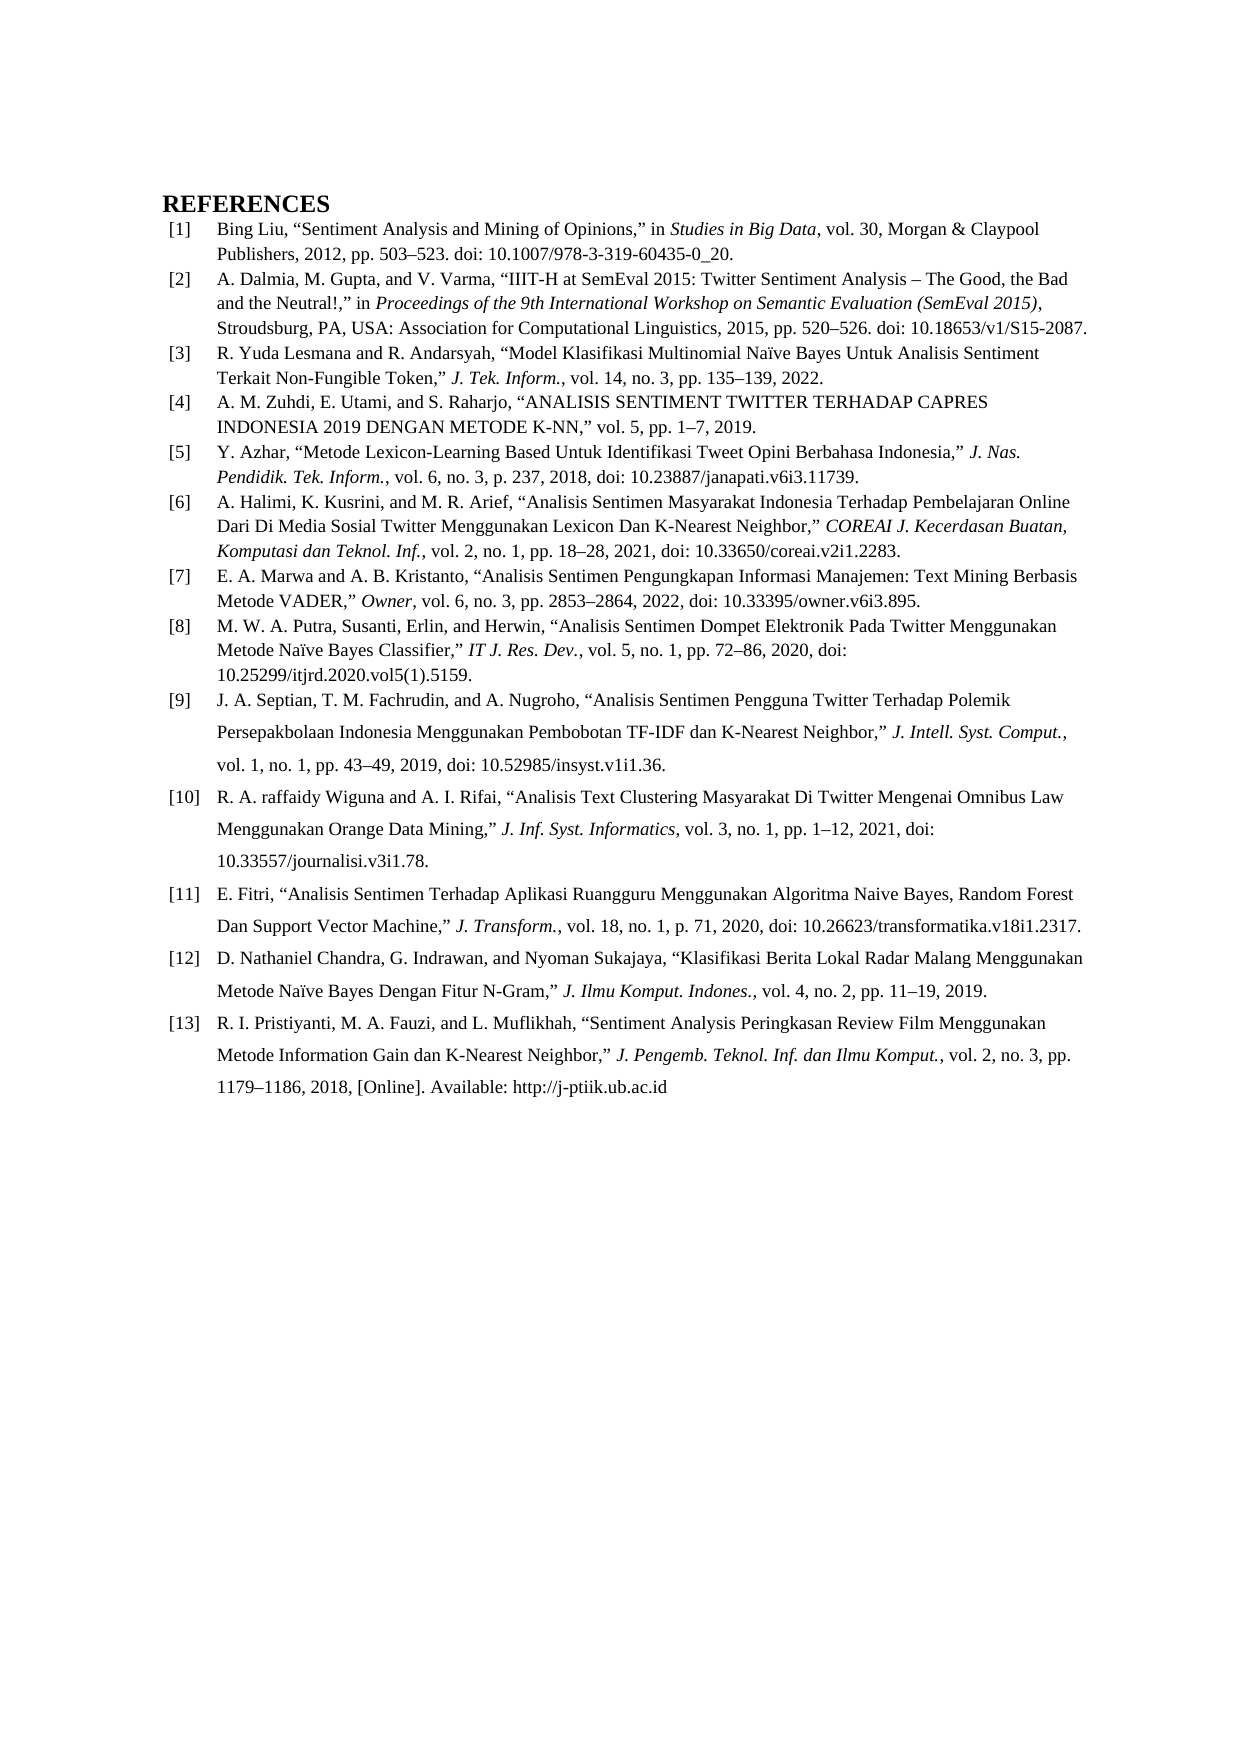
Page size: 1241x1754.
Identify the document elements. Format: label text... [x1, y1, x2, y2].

text [3] R. Yuda Lesmana and R. Andarsyah, “Model Klasifikasi Multinomial Naïve Bayes Untuk Analisis Sentiment Terkait Non-Fungible Token,” J. Tek. Inform., vol. 14, no. 3, pp. 135–139, 2022. [169, 342, 1090, 388]
text [12] D. Nathaniel Chandra, G. Indrawan, and Nyoman Sukajaya, “Klasifikasi Berita Lokal Radar Malang Menggunakan Metode Naïve Bayes Dengan Fitur N-Gram,” J. Ilmu Komput. Indones., vol. 4, no. 2, pp. 11–19, 2019. [169, 947, 1090, 1001]
text [10] R. A. raffaidy Wiguna and A. I. Rifai, “Analisis Text Clustering Masyarakat Di Twitter Mengenai Omnibus Law Menggunakan Orange Data Mining,” J. Inf. Syst. Informatics, vol. 3, no. 1, pp. 1–12, 2021, doi: 10.33557/journalisi.v3i1.78. [169, 786, 1090, 872]
text [13] R. I. Pristiyanti, M. A. Fauzi, and L. Muflikhah, “Sentiment Analysis Peringkasan Review Film Menggunakan Metode Information Gain dan K-Nearest Neighbor,” J. Pengemb. Teknol. Inf. dan Ilmu Komput., vol. 2, no. 3, pp. 1179–1186, 2018, [Online]. Available: http://j-ptiik.ub.ac.id [169, 1012, 1090, 1098]
text [8] M. W. A. Putra, Susanti, Erlin, and Herwin, “Analisis Sentimen Dompet Elektronik Pada Twitter Menggunakan Metode Naïve Bayes Classifier,” IT J. Res. Dev., vol. 5, no. 1, pp. 72–86, 2020, doi: 10.25299/itjrd.2020.vol5(1).5159. [169, 614, 1090, 686]
text [11] E. Fitri, “Analisis Sentimen Terhadap Aplikasi Ruangguru Menggunakan Algoritma Naive Bayes, Random Forest Dan Support Vector Machine,” J. Transform., vol. 18, no. 1, p. 71, 2020, doi: 10.26623/transformatika.v18i1.2317. [169, 883, 1090, 937]
text [2] A. Dalmia, M. Gupta, and V. Varma, “IIIT-H at SemEval 2015: Twitter Sentiment Analysis – The Good, the Bad and the Neutral!,” in Proceedings of the 9th International Workshop on Semantic Evaluation (SemEval 2015), Stroudsburg, PA, USA: Association for Computational Linguistics, 2015, pp. 520–526. doi: 10.18653/v1/S15-2087. [169, 267, 1090, 339]
text [6] A. Halimi, K. Kusrini, and M. R. Arief, “Analisis Sentimen Masyarakat Indonesia Terhadap Pembelajaran Online Dari Di Media Sosial Twitter Menggunakan Lexicon Dan K-Nearest Neighbor,” COREAI J. Kecerdasan Buatan, Komputasi dan Teknol. Inf., vol. 2, no. 1, pp. 18–28, 2021, doi: 10.33650/coreai.v2i1.2283. [169, 491, 1090, 562]
text [4] A. M. Zuhdi, E. Utami, and S. Raharjo, “ANALISIS SENTIMENT TWITTER TERHADAP CAPRES INDONESIA 2019 DENGAN METODE K-NN,” vol. 5, pp. 1–7, 2019. [169, 391, 1090, 438]
text [1] Bing Liu, “Sentiment Analysis and Mining of Opinions,” in Studies in Big Data, vol. 30, Morgan & Claypool Publishers, 2012, pp. 503–523. doi: 10.1007/978-3-319-60435-0_20. [169, 218, 1090, 264]
subtitle REFERENCES [162, 189, 1090, 218]
text [9] J. A. Septian, T. M. Fachrudin, and A. Nugroho, “Analisis Sentimen Pengguna Twitter Terhadap Polemik Persepakbolaan Indonesia Menggunakan Pembobotan TF-IDF dan K-Nearest Neighbor,” J. Intell. Syst. Comput., vol. 1, no. 1, pp. 43–49, 2019, doi: 10.52985/insyst.v1i1.36. [169, 689, 1090, 775]
text [5] Y. Azhar, “Metode Lexicon-Learning Based Untuk Identifikasi Tweet Opini Berbahasa Indonesia,” J. Nas. Pendidik. Tek. Inform., vol. 6, no. 3, p. 237, 2018, doi: 10.23887/janapati.v6i3.11739. [169, 441, 1090, 487]
text [7] E. A. Marwa and A. B. Kristanto, “Analisis Sentimen Pengungkapan Informasi Manajemen: Text Mining Berbasis Metode VADER,” Owner, vol. 6, no. 3, pp. 2853–2864, 2022, doi: 10.33395/owner.v6i3.895. [169, 565, 1090, 611]
